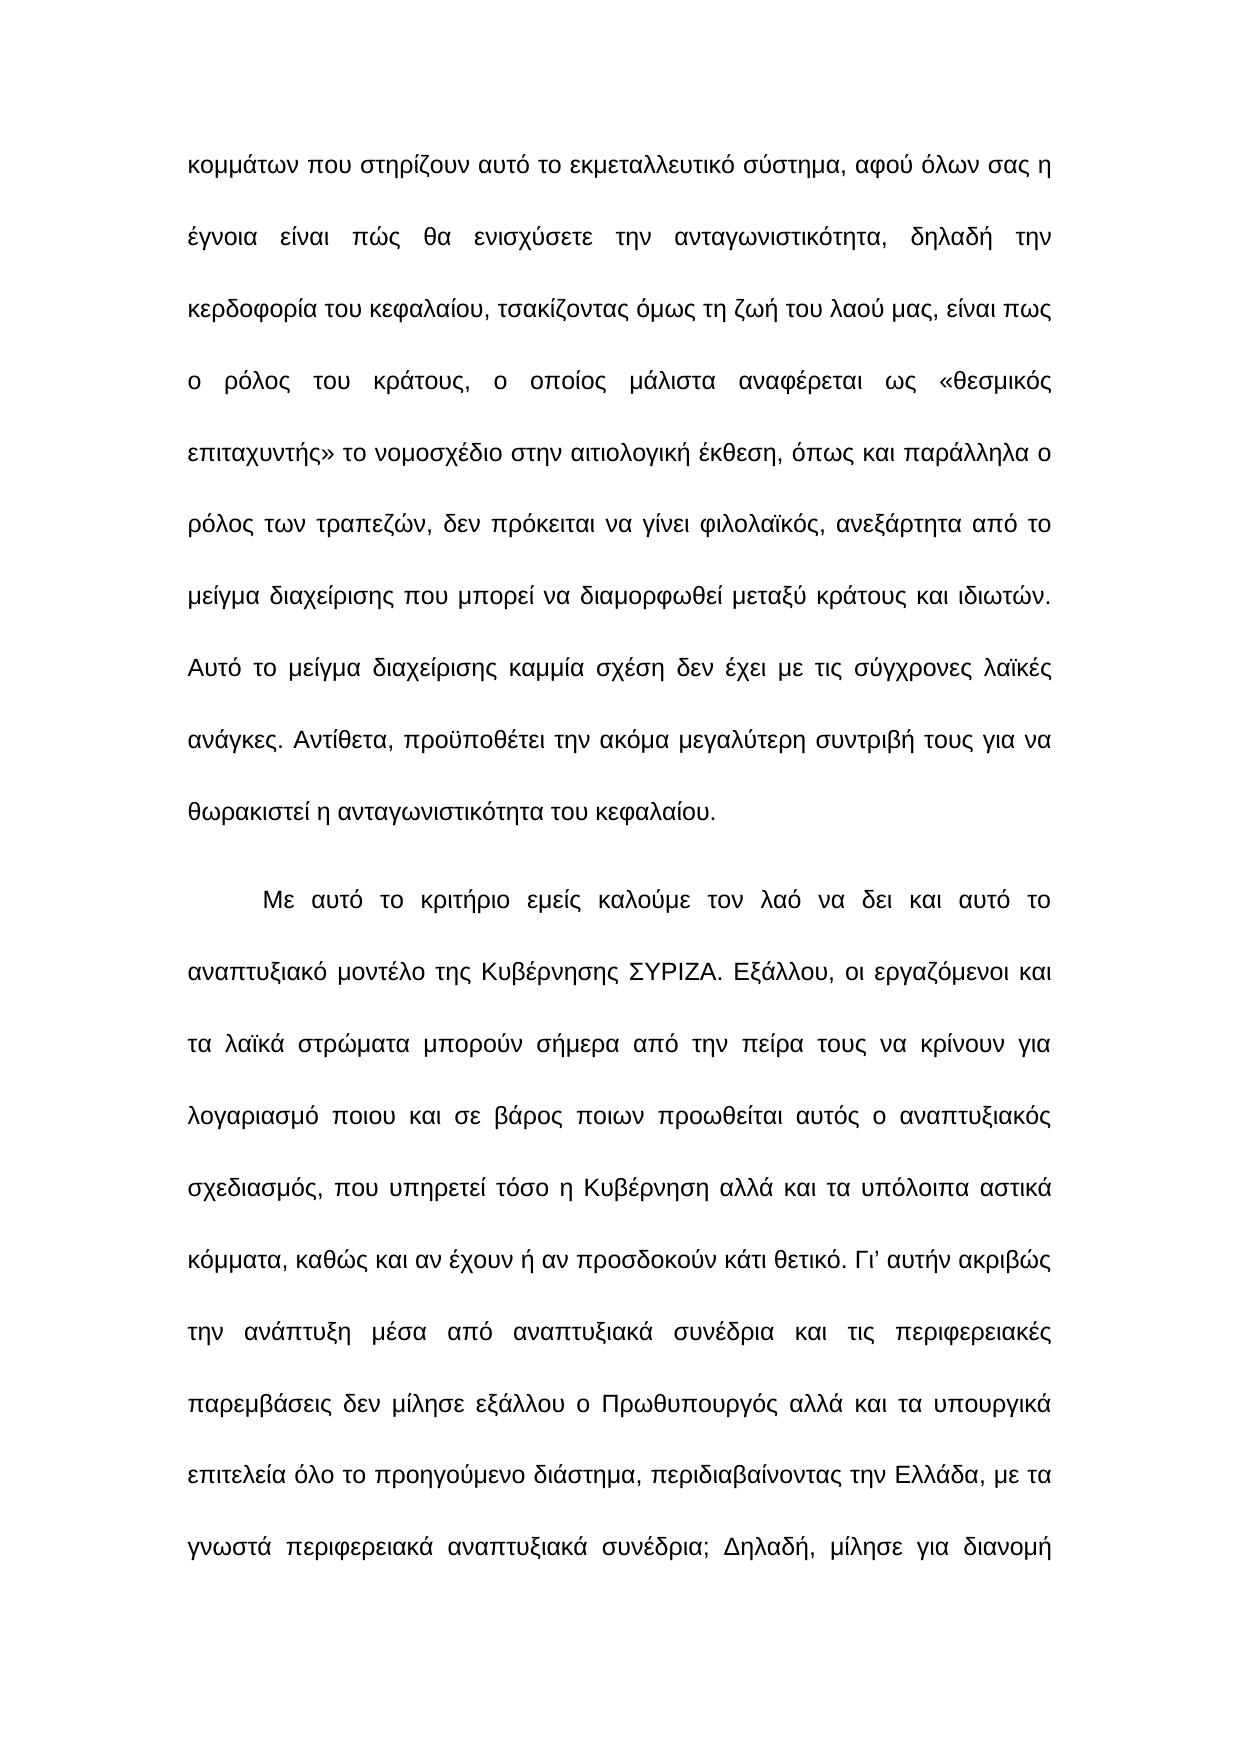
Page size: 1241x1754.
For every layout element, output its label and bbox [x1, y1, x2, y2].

text [187, 150, 1053, 826]
text [187, 885, 1053, 1561]
